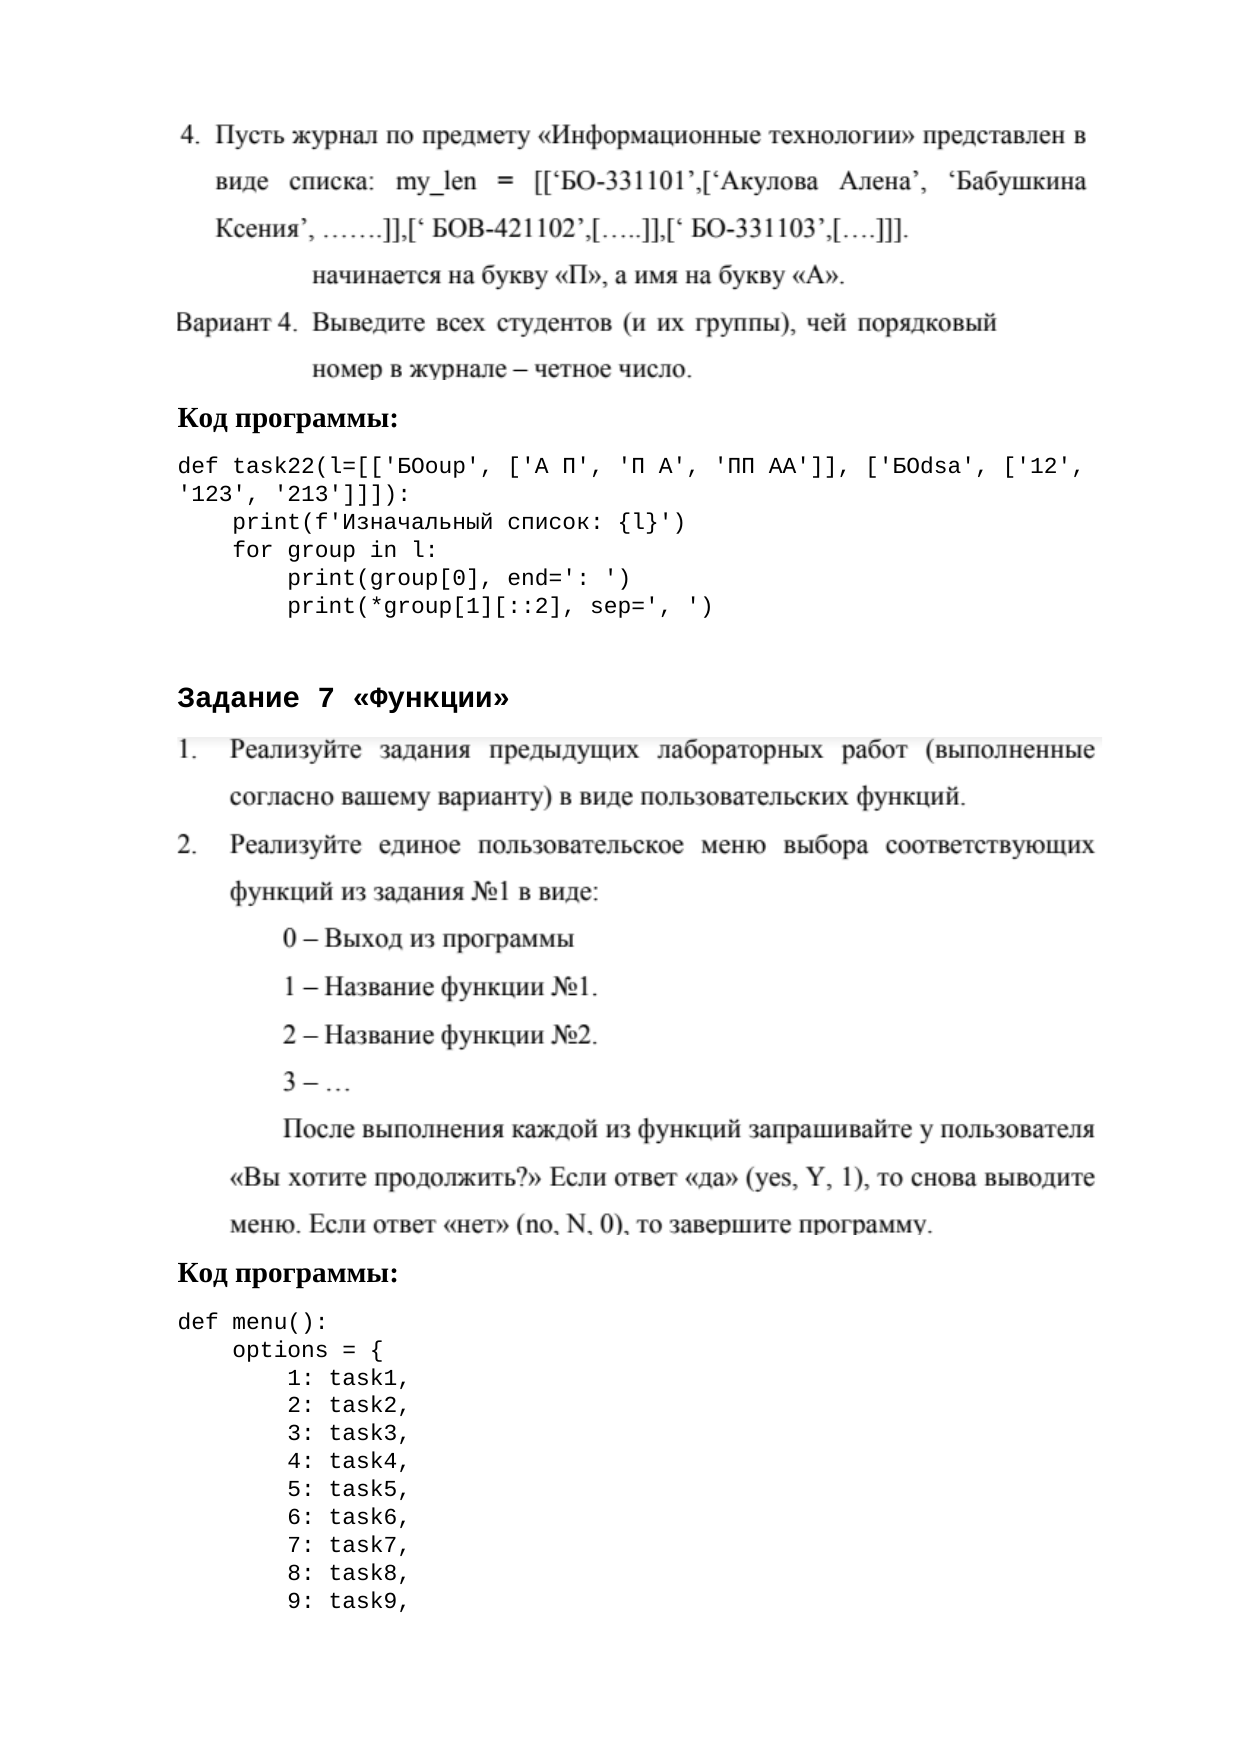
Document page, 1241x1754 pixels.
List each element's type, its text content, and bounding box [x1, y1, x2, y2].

text Код программы: [177, 400, 1152, 434]
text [177, 1310, 1152, 1615]
text Код программы: [177, 1256, 1152, 1289]
picture [177, 264, 1000, 380]
text def task22(l=[['БОoup', ['А П', 'П А', 'ПП АА']], ['БОdsa', ['12', '123', '213']]]): print(f'Изначальный список: {l}') for group in l: print(group[0], end=': ') print(*group[1][::2], sep=', ') [177, 455, 1152, 620]
picture [177, 118, 1090, 246]
picture [177, 737, 1103, 1235]
text Задание 7 «Функции» [177, 683, 1152, 716]
